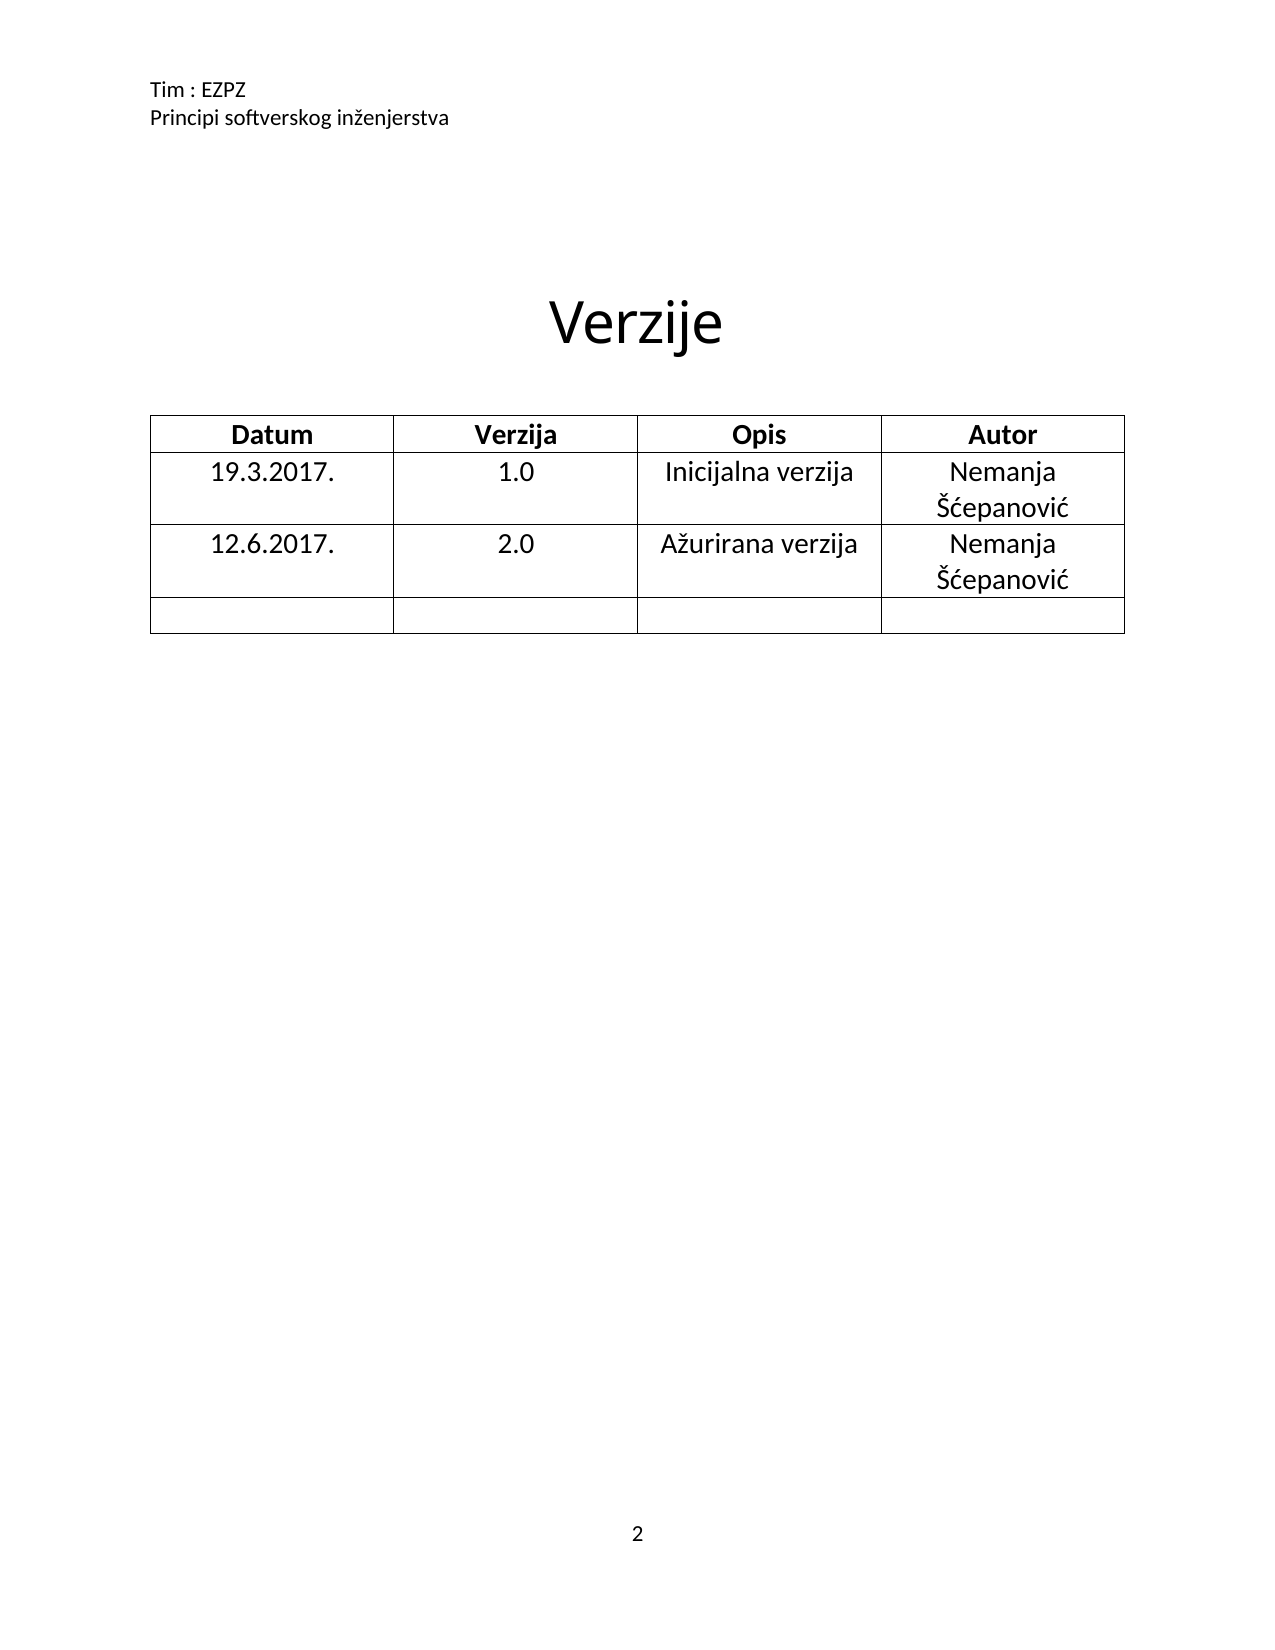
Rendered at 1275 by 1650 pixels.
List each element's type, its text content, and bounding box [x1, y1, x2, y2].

table_cell Inicijalna verzija [638, 453, 881, 524]
table_cell Nemanja Šćepanović [882, 453, 1124, 524]
table_cell [882, 598, 1124, 633]
table_cell [394, 598, 637, 633]
table_header Verzija [394, 416, 637, 452]
table_cell 1.0 [394, 453, 637, 524]
table_header Autor [882, 416, 1124, 452]
title Verzije [150, 281, 1125, 360]
table_cell [151, 598, 393, 633]
table_cell Nemanja Šćepanović [882, 525, 1124, 597]
table_cell [638, 598, 881, 633]
table_cell 2.0 [394, 525, 637, 597]
table_cell 19.3.2017. [151, 453, 393, 524]
table_cell 12.6.2017. [151, 525, 393, 597]
table_cell Ažurirana verzija [638, 525, 881, 597]
table_header Datum [151, 416, 393, 452]
table_header Opis [638, 416, 881, 452]
